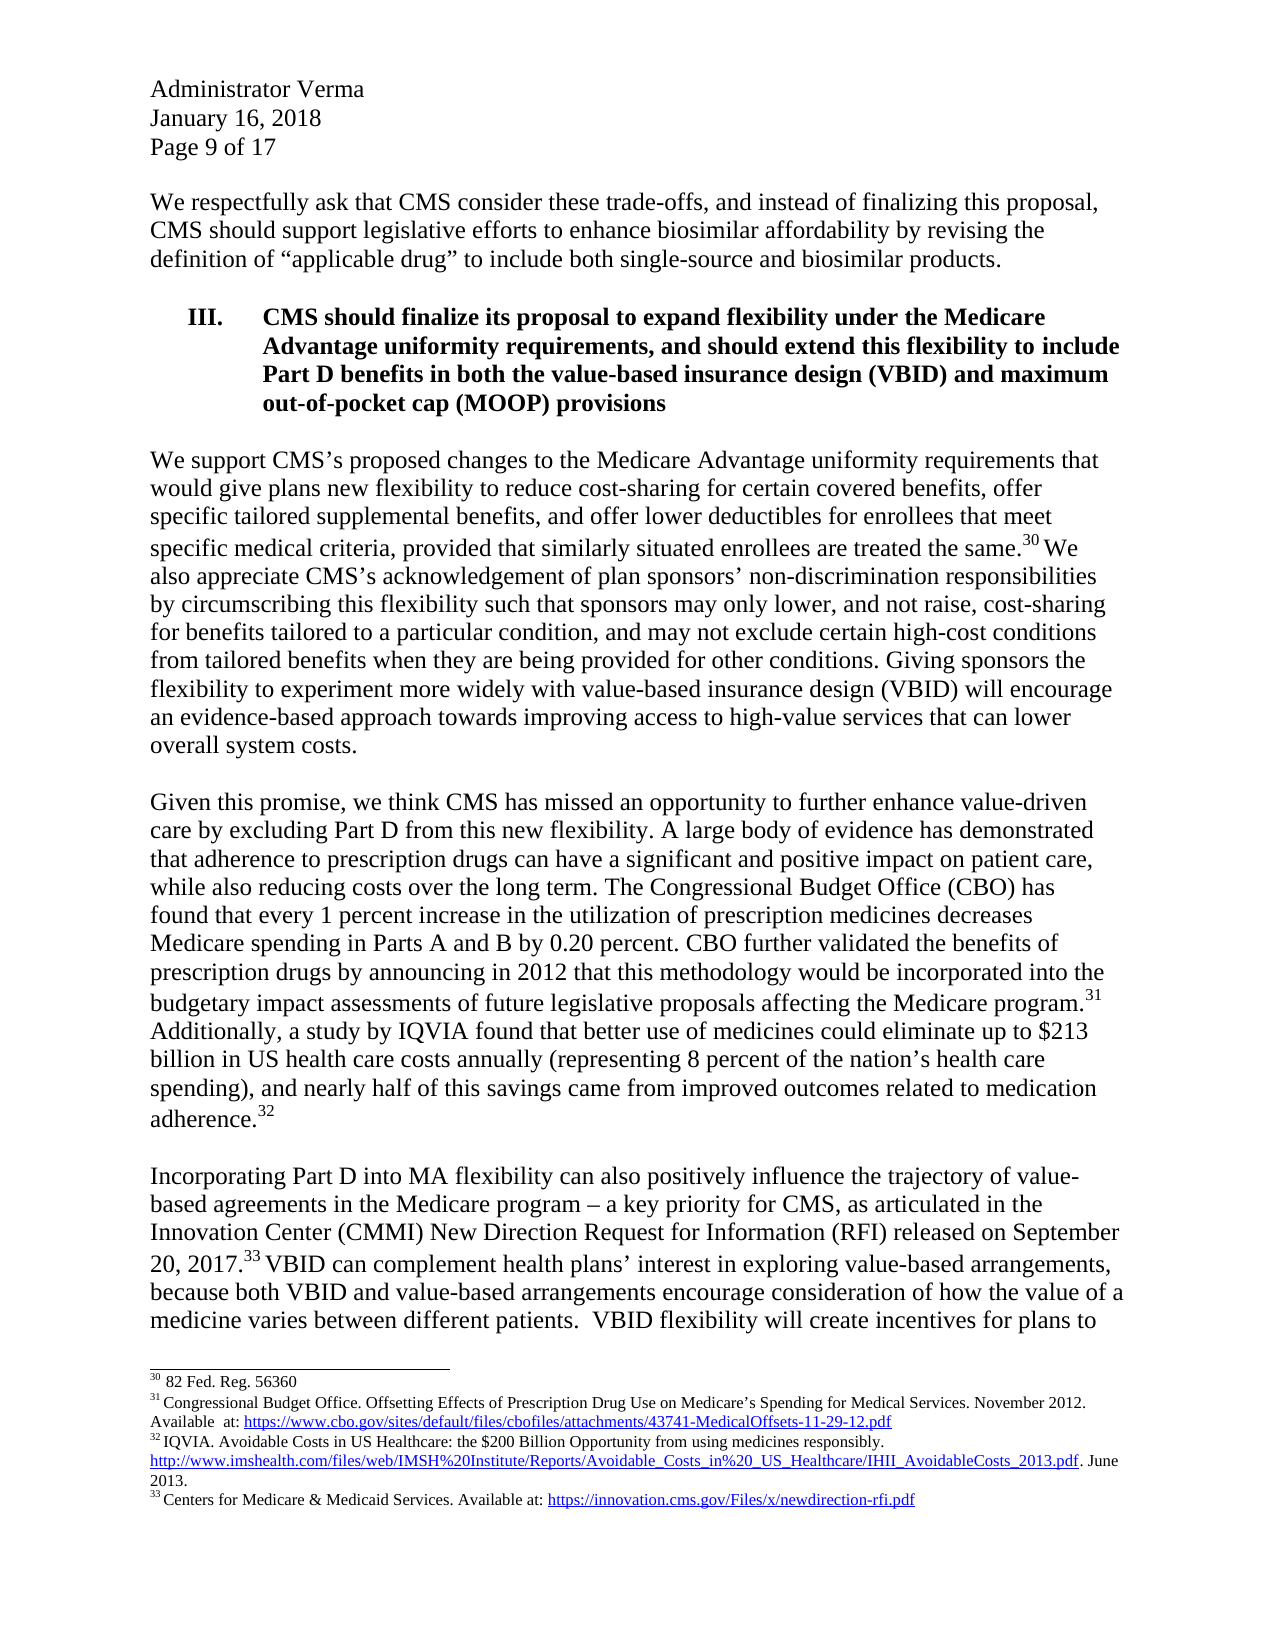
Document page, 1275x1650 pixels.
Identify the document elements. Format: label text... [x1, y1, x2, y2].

text 33 Centers for Medicare & Medicaid Services. Available at: https://innovation.cms.gov/Files/x/newdirection-rfi.pdf [150, 1490, 1135, 1509]
text Given this promise, we think CMS has missed an opportunity to further enhance value-driven care by excluding Part D from this new flexibility. A large body of evidence has demonstrated that adherence to prescription drugs can have a significant and positive impact on patient care, while also reducing costs over the long term. The Congressional Budget Office (CBO) has found that every 1 percent increase in the utilization of prescription medicines decreases Medicare spending in Parts A and B by 0.20 percent. CBO further validated the benefits of prescription drugs by announcing in 2012 that this methodology would be incorporated into the budgetary impact assessments of future legislative proposals affecting the Medicare program.31 Additionally, a study by IQVIA found that better use of medicines could eliminate up to $213 billion in US health care costs annually (representing 8 percent of the nation’s health care spending), and nearly half of this savings came from improved outcomes related to medication adherence.32 [150, 788, 1107, 1133]
text 32 IQVIA. Avoidable Costs in US Healthcare: the $200 Billion Opportunity from using medicines responsibly. http://www.imshealth.com/files/web/IMSH%20Institute/Reports/Avoidable_Costs_in%20_US_Healthcare/IHII_AvoidableCosts_2013.pdf. June 2013. [150, 1431, 1120, 1489]
text 30 82 Fed. Reg. 56360 [150, 1372, 1135, 1391]
text We respectfully ask that CMS consider these trade-offs, and instead of finalizing this proposal, CMS should support legislative efforts to enhance biosimilar affordability by revising the definition of “applicable drug” to include both single-source and biosimilar products. [150, 187, 1101, 273]
text 31 Congressional Budget Office. Offsetting Effects of Prescription Drug Use on Medicare’s Spending for Medical Services. November 2012. Available at: https://www.cbo.gov/sites/default/files/cbofiles/attachments/43741-MedicalOffsets-11-29-12.pdf [150, 1391, 1135, 1431]
text We support CMS’s proposed changes to the Medicare Advantage uniformity requirements that would give plans new flexibility to reduce cost-sharing for certain covered benefits, offer specific tailored supplemental benefits, and offer lower deductibles for enrollees that meet specific medical criteria, provided that similarly situated enrollees are treated the same.30 We also appreciate CMS’s acknowledgement of plan sponsors’ non-discrimination responsibilities by circumscribing this flexibility such that sponsors may only lower, and not raise, cost-sharing for benefits tailored to a particular condition, and may not exclude certain high-cost conditions from tailored benefits when they are being provided for other conditions. Giving sponsors the flexibility to experiment more widely with value-based insurance design (VBID) will encourage an evidence-based approach towards improving access to high-value services that can lower overall system costs. [150, 446, 1115, 759]
subtitle CMS should finalize its proposal to expand flexibility under the Medicare Advantage uniformity requirements, and should extend this flexibility to include Part D benefits in both the value-based insurance design (VBID) and maximum out-of-pocket cap (MOOP) provisions [187, 302, 1119, 417]
text Incorporating Part D into MA flexibility can also positively influence the trajectory of value- based agreements in the Medicare program – a key priority for CMS, as articulated in the Innovation Center (CMMI) New Direction Request for Information (RFI) released on September 20, 2017.33 VBID can complement health plans’ interest in exploring value-based arrangements, because both VBID and value-based arrangements encourage consideration of how the value of a medicine varies between different patients. VBID flexibility will create incentives for plans to [150, 1162, 1126, 1334]
